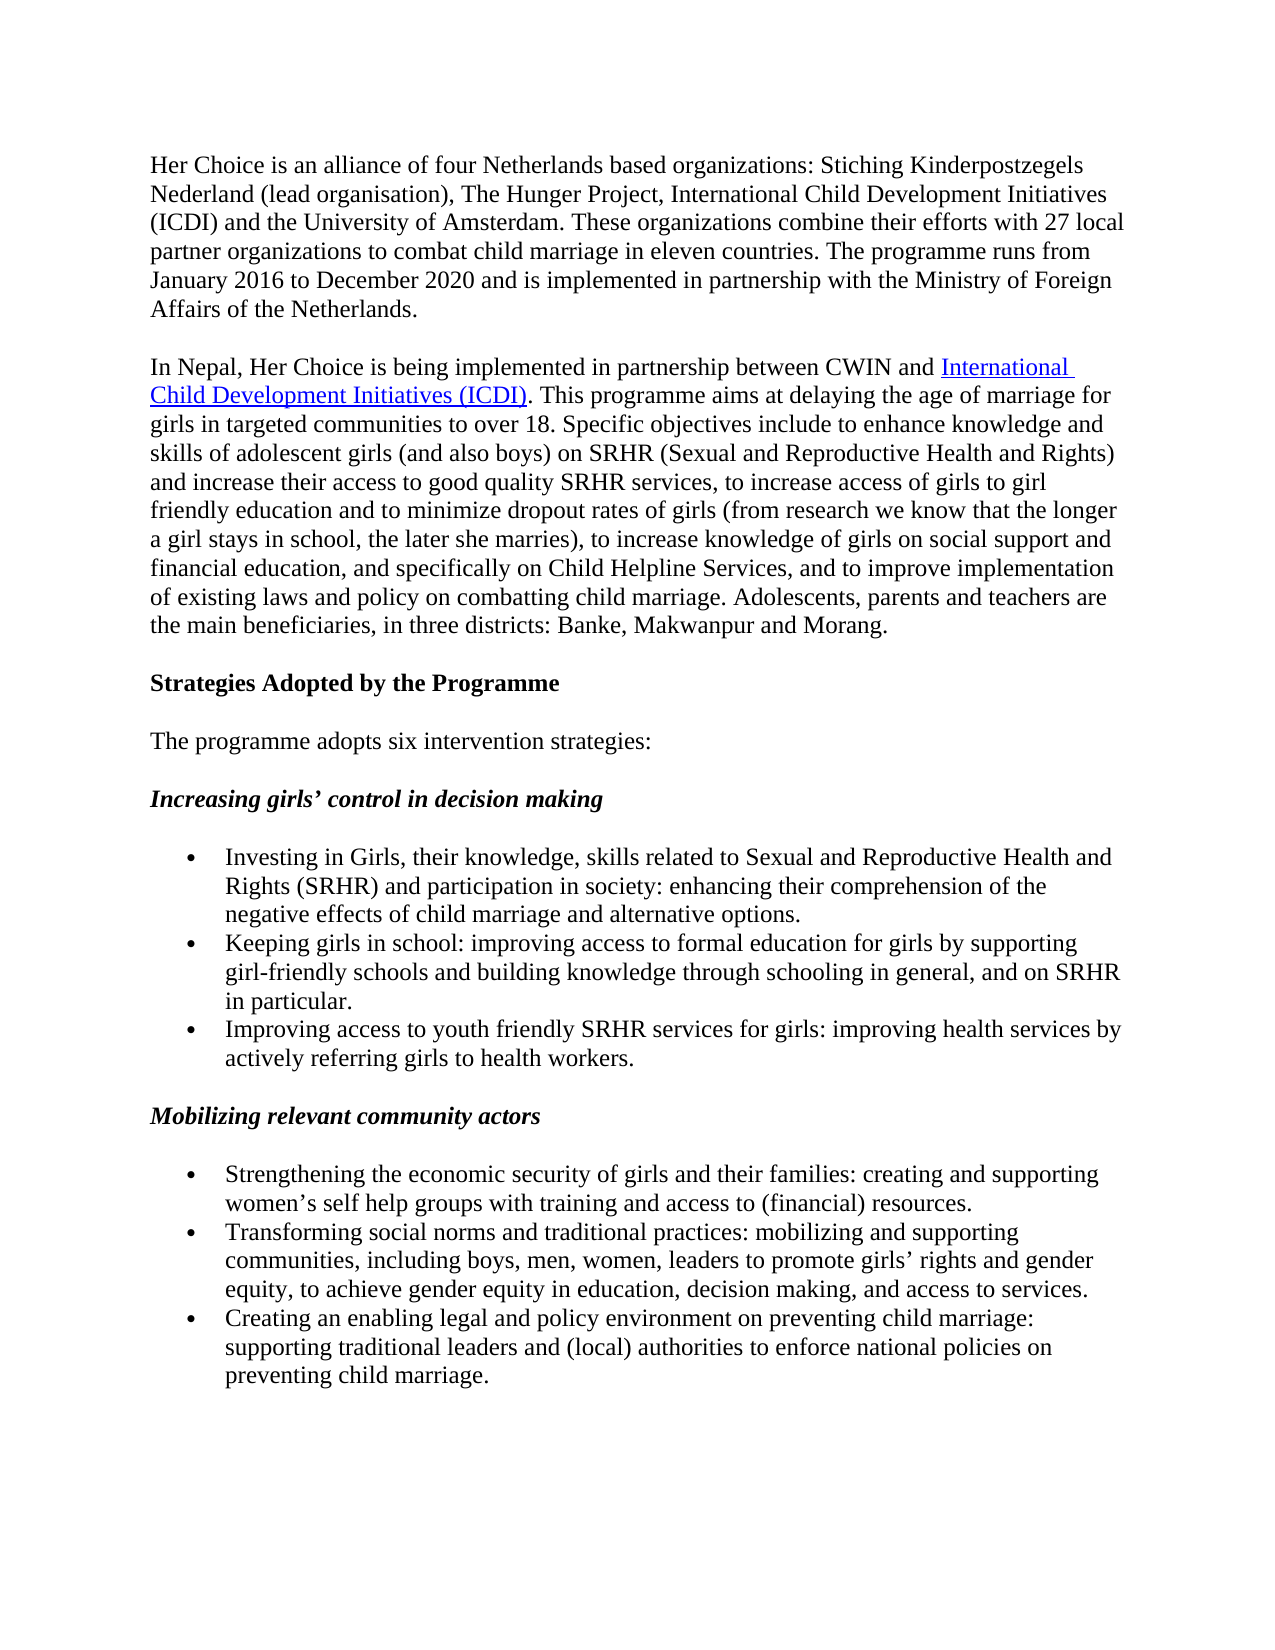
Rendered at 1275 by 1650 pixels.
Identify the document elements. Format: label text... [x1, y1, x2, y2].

list Investing in Girls, their knowledge, skills related to Sexual and Reproductive Health and Rights (SRHR) and participation in society: enhancing their comprehension of the negative effects of child marriage and alternative options. [187, 842, 1125, 928]
text Strategies Adopted by the Programme [150, 668, 1125, 697]
text Her Choice is an alliance of four Netherlands based organizations: Stiching Kinderpostzegels Nederland (lead organisation), The Hunger Project, International Child Development Initiatives (ICDI) and the University of Amsterdam. These organizations combine their efforts with 27 local partner organizations to combat child marriage in eleven countries. The programme runs from January 2016 to December 2020 and is implemented in partnership with the Ministry of Foreign Affairs of the Netherlands. [150, 150, 1125, 322]
text Mobilizing relevant community actors [150, 1101, 1125, 1130]
list Strengthening the economic security of girls and their families: creating and supporting women’s self help groups with training and access to (financial) resources. [187, 1159, 1125, 1217]
list Improving access to youth friendly SRHR services for girls: improving health services by actively referring girls to health workers. [187, 1014, 1125, 1072]
text In Nepal, Her Choice is being implemented in partnership between CWIN and International Child Development Initiatives (ICDI). This programme aims at delaying the age of marriage for girls in targeted communities to over 18. Specific objectives include to enhance knowledge and skills of adolescent girls (and also boys) on SRHR (Sexual and Reproductive Health and Rights) and increase their access to good quality SRHR services, to increase access of girls to girl friendly education and to minimize dropout rates of girls (from research we know that the longer a girl stays in school, the later she marries), to increase knowledge of girls on social support and financial education, and specifically on Child Helpline Services, and to improve implementation of existing laws and policy on combatting child marriage. Adolescents, parents and teachers are the main beneficiaries, in three districts: Banke, Makwanpur and Morang. [150, 352, 1125, 639]
text The programme adopts six intervention strategies: [150, 726, 1125, 755]
text Increasing girls’ control in decision making [150, 784, 1125, 813]
list Creating an enabling legal and policy environment on preventing child marriage: supporting traditional leaders and (local) authorities to enforce national policies on preventing child marriage. [187, 1303, 1125, 1389]
list Transforming social norms and traditional practices: mobilizing and supporting communities, including boys, men, women, leaders to promote girls’ rights and gender equity, to achieve gender equity in education, decision making, and access to services. [187, 1217, 1125, 1303]
list Keeping girls in school: improving access to formal education for girls by supporting girl-friendly schools and building knowledge through schooling in general, and on SRHR in particular. [187, 928, 1125, 1014]
